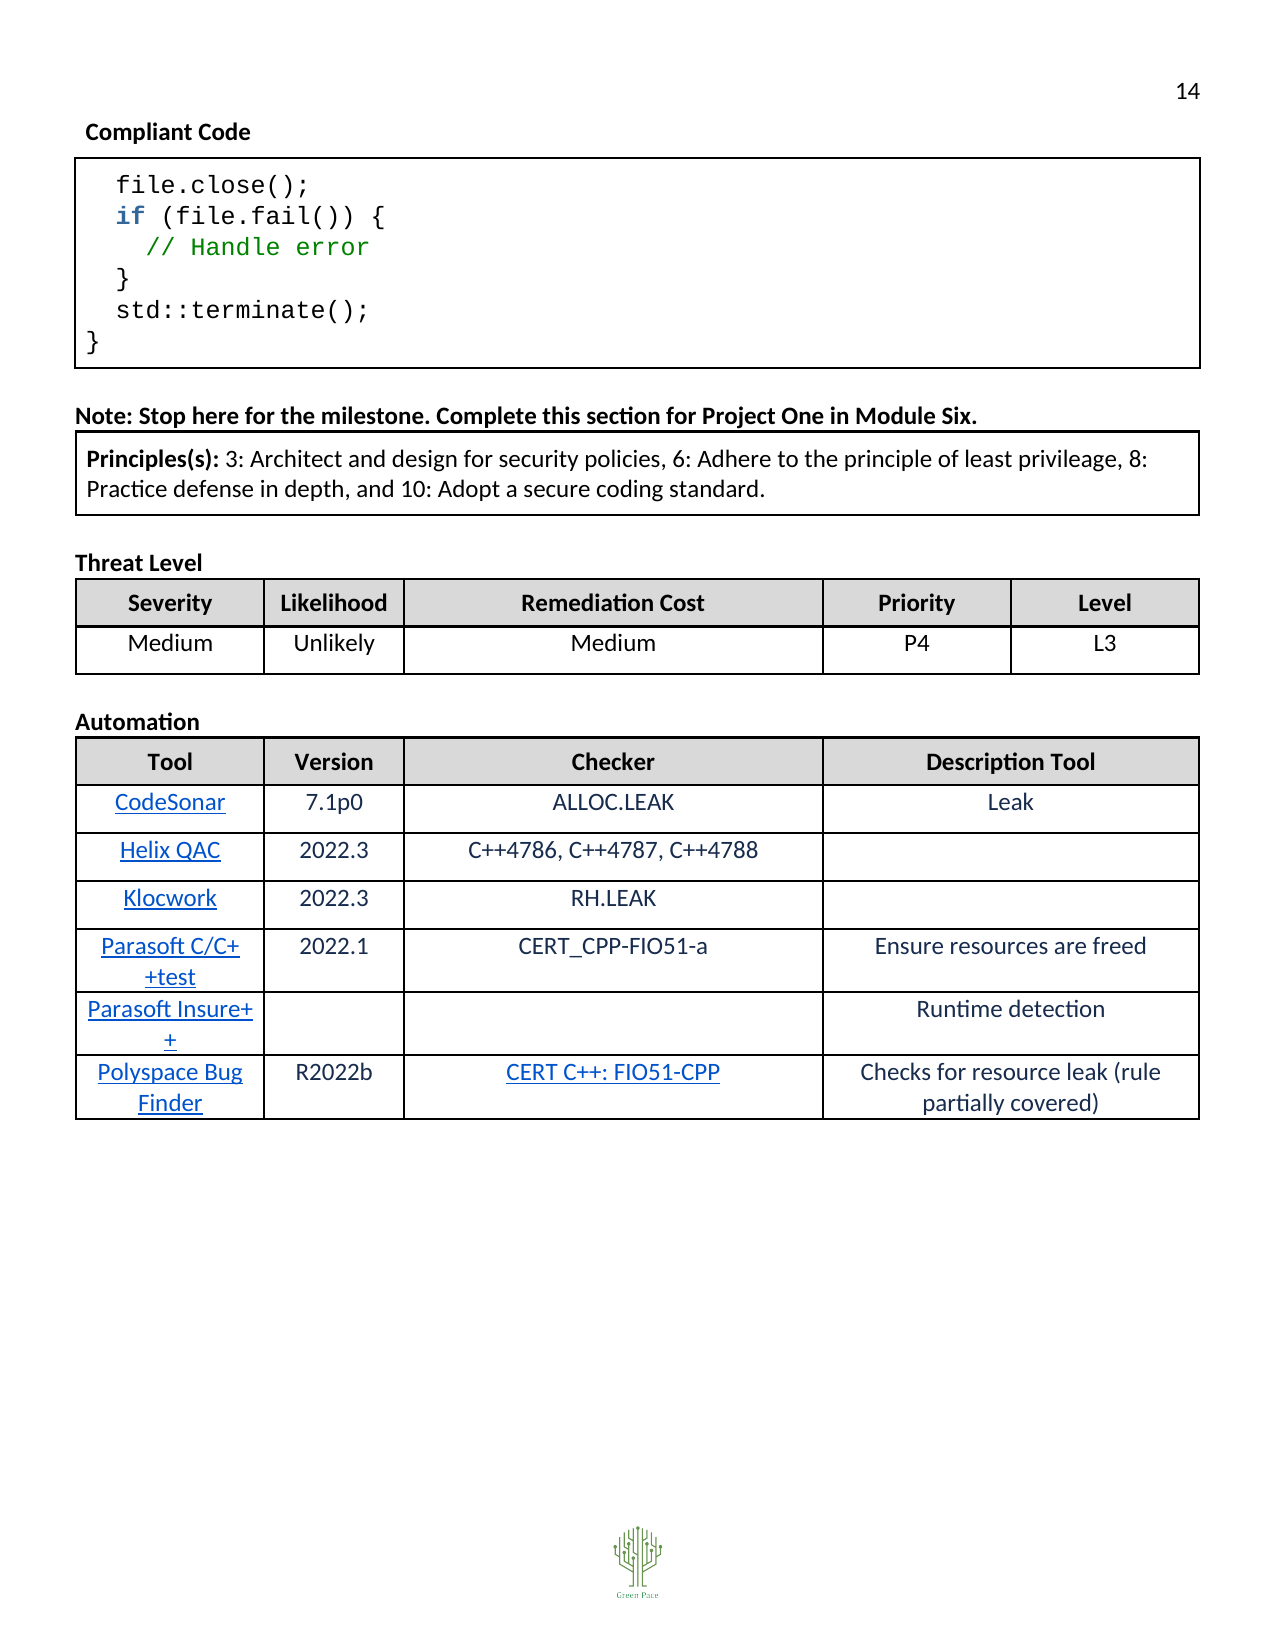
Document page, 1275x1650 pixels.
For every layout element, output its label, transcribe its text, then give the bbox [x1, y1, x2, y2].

table_header Remediation Cost [405, 580, 822, 625]
text Threat Level [75, 547, 1200, 577]
table_cell L3 [1012, 628, 1198, 673]
table_cell P4 [824, 628, 1010, 673]
table_cell Unlikely [265, 628, 403, 673]
text Automation [75, 706, 1200, 736]
table_header Level [1012, 580, 1198, 625]
table_header Tool [77, 739, 263, 784]
table_cell Klocwork [77, 882, 263, 928]
table_cell Parasoft Insure++ [77, 993, 263, 1054]
table_cell CodeSonar [77, 786, 263, 832]
table_cell 2022.3 [265, 882, 403, 928]
table_header Priority [824, 580, 1010, 625]
table_cell [405, 993, 822, 1054]
table_cell 7.1p0 [265, 786, 403, 832]
table_cell R2022b [265, 1056, 403, 1117]
table_cell 2022.1 [265, 930, 403, 991]
table_header Compliant Code [75, 106, 1200, 157]
table_cell 2022.3 [265, 834, 403, 880]
table_header Description Tool [824, 739, 1198, 784]
table_cell Ensure resources are freed [824, 930, 1198, 991]
table_cell Leak [824, 786, 1198, 832]
table_header Version [265, 739, 403, 784]
table_cell Medium [405, 628, 822, 673]
table_cell Helix QAC [77, 834, 263, 880]
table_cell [76, 159, 1199, 367]
table_cell Runtime detection [824, 993, 1198, 1054]
table_cell [265, 993, 403, 1054]
table_cell [824, 882, 1198, 928]
table_cell Checks for resource leak (rule partially covered) [824, 1056, 1198, 1117]
table_cell CERT C++: FIO51-CPP [405, 1056, 822, 1117]
table_cell Polyspace Bug Finder [77, 1056, 263, 1117]
table_header Checker [405, 739, 822, 784]
picture [605, 1521, 670, 1606]
table_cell CERT_CPP-FIO51-a [405, 930, 822, 991]
table_cell ALLOC.LEAK [405, 786, 822, 832]
table_cell Medium [77, 628, 263, 673]
table_cell RH.LEAK [405, 882, 822, 928]
table_cell [824, 834, 1198, 880]
table_cell C++4786, C++4787, C++4788 [405, 834, 822, 880]
table_header Likelihood [265, 580, 403, 625]
table_cell Parasoft C/C++test [77, 930, 263, 991]
text Note: Stop here for the milestone. Complete this section for Project One in Module Six. [75, 400, 1200, 430]
table_header Severity [77, 580, 263, 625]
table_header Principles(s): 3: Architect and design for security policies, 6: Adhere to the principle of least privileage, 8: Practice defense in depth, and 10: Adopt a secure coding standard. [77, 433, 1198, 514]
